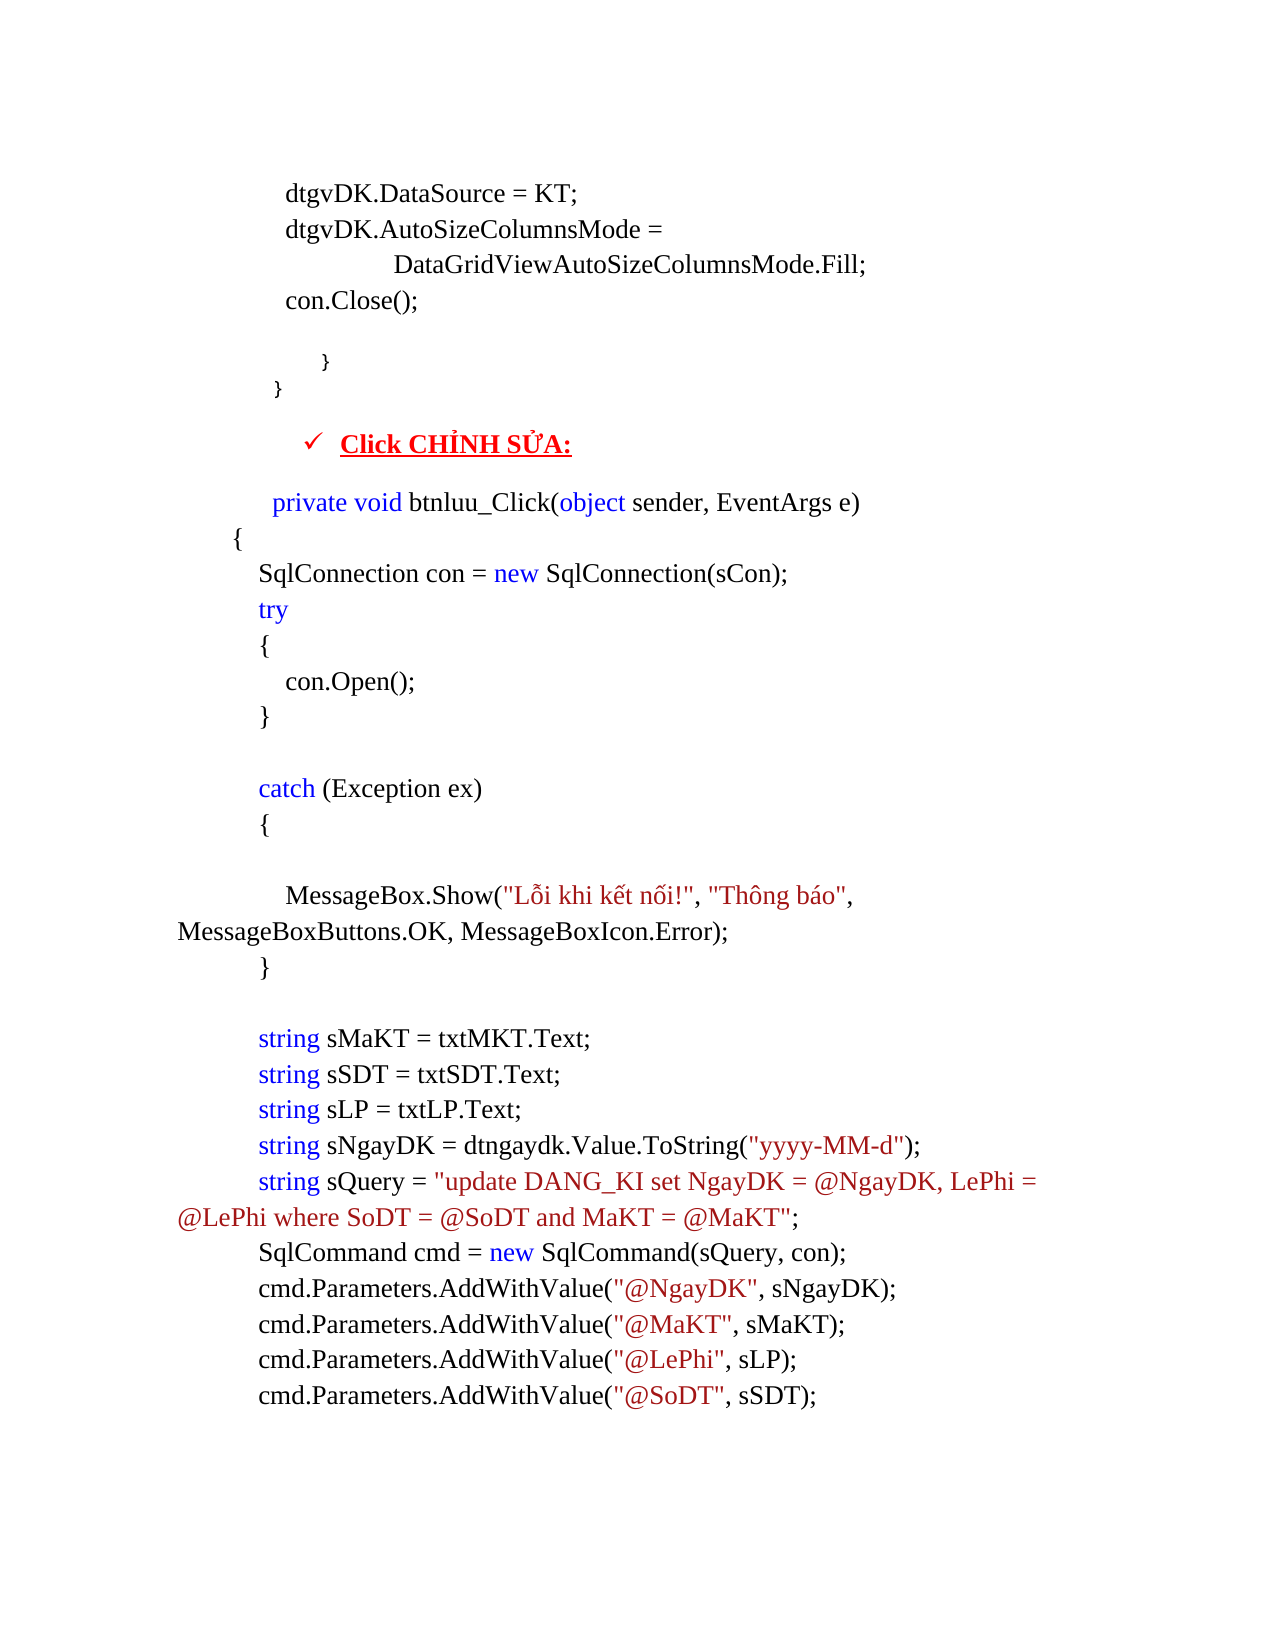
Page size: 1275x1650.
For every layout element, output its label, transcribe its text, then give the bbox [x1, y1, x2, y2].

text string sNgayDK = dtngaydk.Value.ToString("yyyy-MM-d"); [177, 1129, 1098, 1160]
text { [177, 808, 1098, 839]
text } [177, 701, 1098, 732]
text dtgvDK.AutoSizeColumnsMode = [177, 213, 1098, 244]
text } [177, 347, 1098, 374]
text private void btnluu_Click(object sender, EventArgs e) [177, 486, 1098, 517]
text dtgvDK.DataSource = KT; [177, 177, 1098, 208]
list Click CHỈNH SỬA: [302, 428, 1098, 459]
text { [177, 522, 1098, 553]
text MessageBox.Show("Lỗi khi kết nối!", "Thông báo", MessageBoxButtons.OK, MessageBoxIcon.Error); [177, 879, 1098, 946]
text } [177, 374, 1098, 401]
text string sQuery = "update DANG_KI set NgayDK = @NgayDK, LePhi = @LePhi where SoDT = @SoDT and MaKT = @MaKT"; [177, 1165, 1098, 1232]
text SqlCommand cmd = new SqlCommand(sQuery, con); [177, 1236, 1098, 1268]
text catch (Exception ex) [177, 772, 1098, 803]
text con.Close(); [177, 284, 1098, 315]
text string sLP = txtLP.Text; [177, 1093, 1098, 1125]
text try [177, 593, 1098, 624]
text cmd.Parameters.AddWithValue("@LePhi", sLP); [177, 1344, 1098, 1375]
text { [177, 629, 1098, 660]
text } [177, 951, 1098, 982]
text con.Open(); [177, 665, 1098, 696]
text SqlConnection con = new SqlConnection(sCon); [177, 558, 1098, 589]
text cmd.Parameters.AddWithValue("@MaKT", sMaKT); [177, 1308, 1098, 1339]
text DataGridViewAutoSizeColumnsMode.Fill; [177, 248, 1098, 279]
text cmd.Parameters.AddWithValue("@NgayDK", sNgayDK); [177, 1272, 1098, 1303]
text string sMaKT = txtMKT.Text; [177, 1022, 1098, 1053]
text string sSDT = txtSDT.Text; [177, 1058, 1098, 1089]
text cmd.Parameters.AddWithValue("@SoDT", sSDT); [177, 1379, 1098, 1411]
